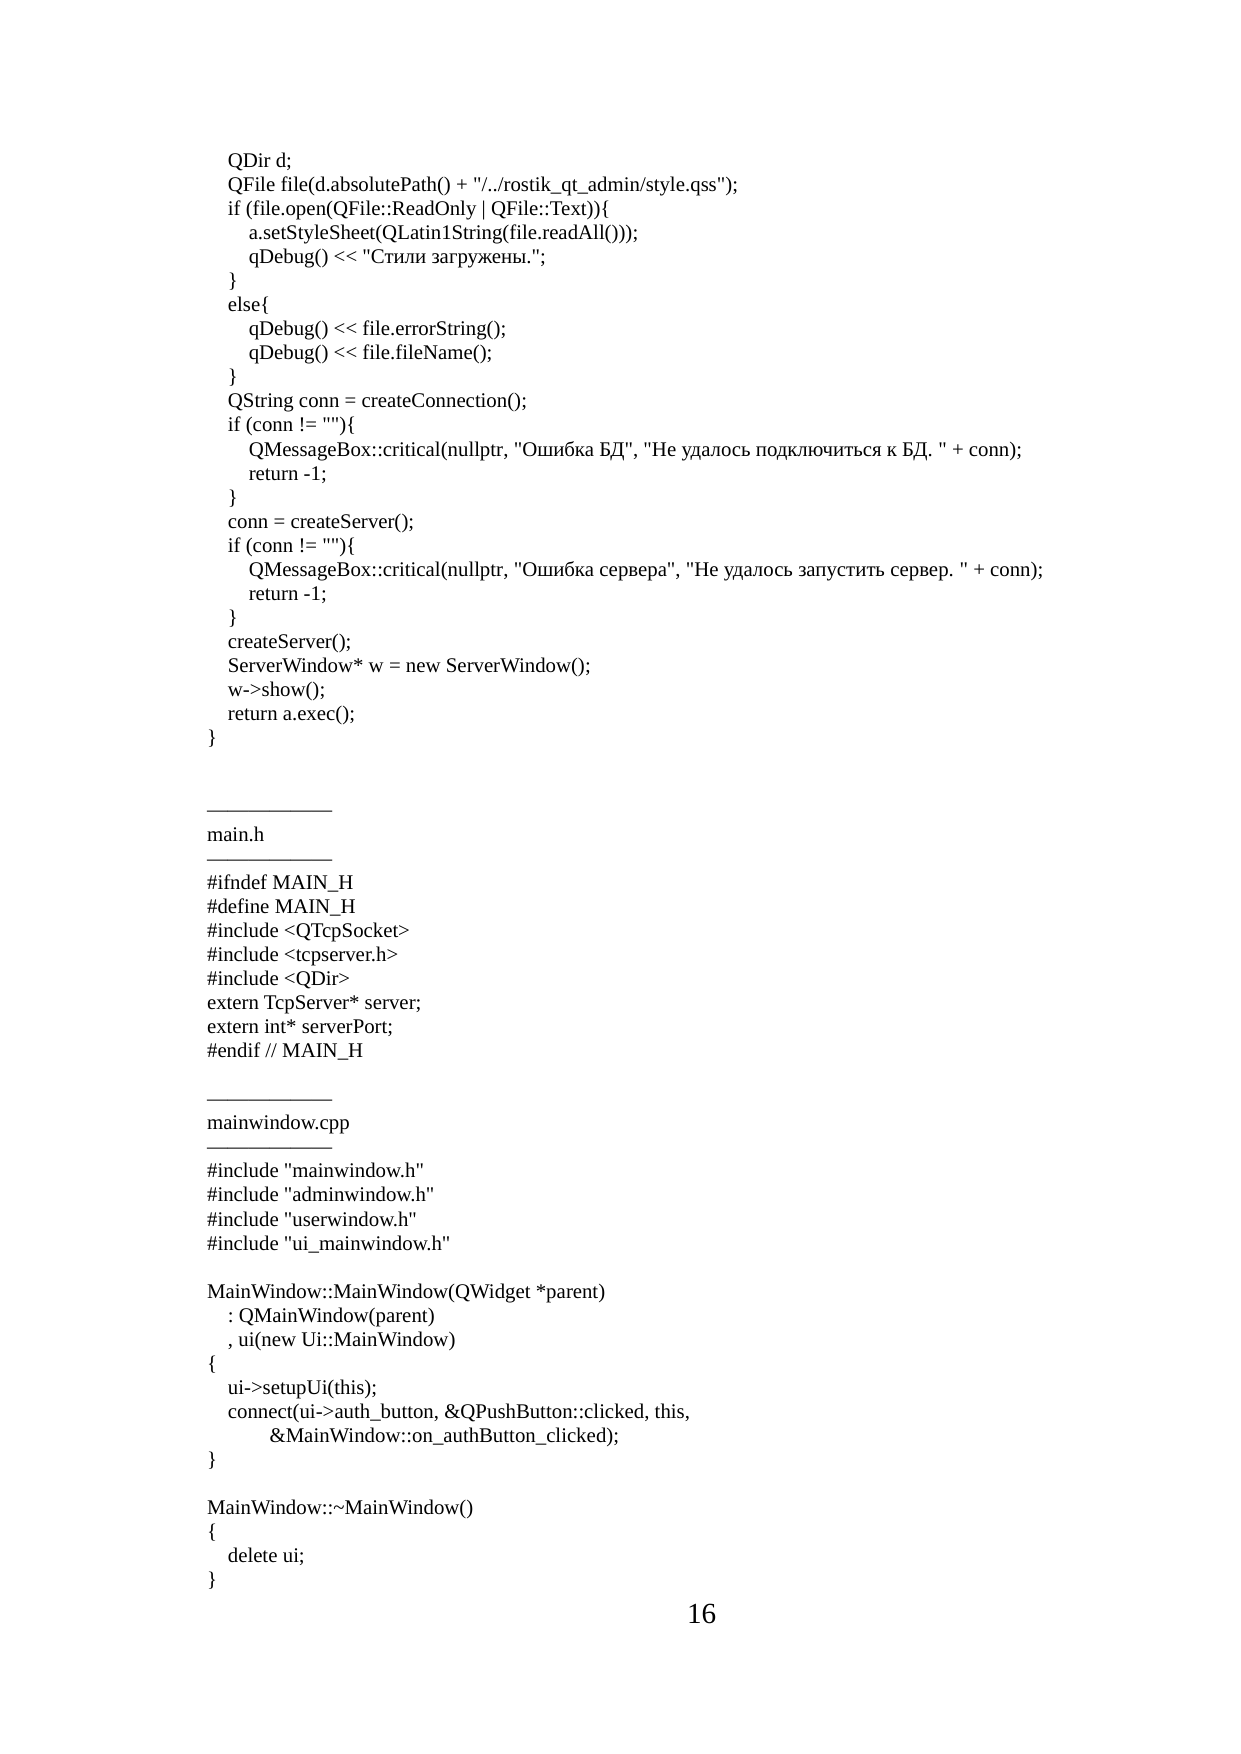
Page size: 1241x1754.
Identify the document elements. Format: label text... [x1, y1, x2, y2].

text ServerWindow* w = new ServerWindow(); [207, 653, 1122, 677]
text a.setStyleSheet(QLatin1String(file.readAll())); [207, 220, 1122, 244]
text QMessageBox::critical(nullptr, "Ошибка БД", "Не удалось подключиться к БД. " + conn); [207, 436, 1122, 461]
text main.h [207, 821, 1122, 846]
text return -1; [207, 461, 1122, 484]
text } [207, 725, 1122, 749]
text —————— [207, 846, 1122, 869]
text if (file.open(QFile::ReadOnly | QFile::Text)){ [207, 196, 1122, 220]
text if (conn != ""){ [207, 533, 1122, 557]
text MainWindow::MainWindow(QWidget *parent) [207, 1279, 1122, 1303]
text qDebug() << file.errorString(); [207, 316, 1122, 340]
text —————— [207, 797, 1122, 821]
text qDebug() << "Стили загружены."; [207, 244, 1122, 268]
text extern int* serverPort; [207, 1014, 1122, 1038]
text QDir d; [207, 148, 1122, 172]
text if (conn != ""){ [207, 412, 1122, 436]
text conn = createServer(); [207, 509, 1122, 533]
text —————— [207, 1134, 1122, 1158]
text else{ [207, 292, 1122, 316]
text #endif // MAIN_H [207, 1038, 1122, 1062]
text return a.exec(); [207, 701, 1122, 725]
text delete ui; [207, 1543, 1122, 1567]
text #include <QDir> [207, 966, 1122, 990]
text #include "adminwindow.h" [207, 1182, 1122, 1206]
text createServer(); [207, 629, 1122, 653]
text #include "mainwindow.h" [207, 1158, 1122, 1182]
text connect(ui->auth_button, &QPushButton::clicked, this, [207, 1399, 1122, 1423]
text { [207, 1351, 1122, 1375]
text } [207, 1567, 1122, 1591]
text #define MAIN_H [207, 894, 1122, 918]
text —————— [207, 1086, 1122, 1110]
text ui->setupUi(this); [207, 1375, 1122, 1399]
text } [207, 268, 1122, 292]
text QFile file(d.absolutePath() + "/../rostik_qt_admin/style.qss"); [207, 172, 1122, 196]
text qDebug() << file.fileName(); [207, 340, 1122, 364]
text : QMainWindow(parent) [207, 1303, 1122, 1327]
text } [207, 1447, 1122, 1471]
text #include "ui_mainwindow.h" [207, 1231, 1122, 1254]
text #ifndef MAIN_H [207, 869, 1122, 894]
text mainwindow.cpp [207, 1110, 1122, 1134]
text extern TcpServer* server; [207, 990, 1122, 1014]
text #include <tcpserver.h> [207, 942, 1122, 966]
text QString conn = createConnection(); [207, 388, 1122, 412]
text , ui(new Ui::MainWindow) [207, 1327, 1122, 1351]
text } [207, 484, 1122, 509]
text return -1; [207, 581, 1122, 605]
text #include <QTcpSocket> [207, 918, 1122, 942]
text #include "userwindow.h" [207, 1206, 1122, 1231]
text MainWindow::~MainWindow() [207, 1495, 1122, 1519]
text &MainWindow::on_authButton_clicked); [207, 1423, 1122, 1447]
text } [207, 605, 1122, 629]
text w->show(); [207, 677, 1122, 701]
text { [207, 1519, 1122, 1543]
text QMessageBox::critical(nullptr, "Ошибка сервера", "Не удалось запустить сервер. " + conn); [207, 557, 1122, 581]
text } [207, 364, 1122, 388]
